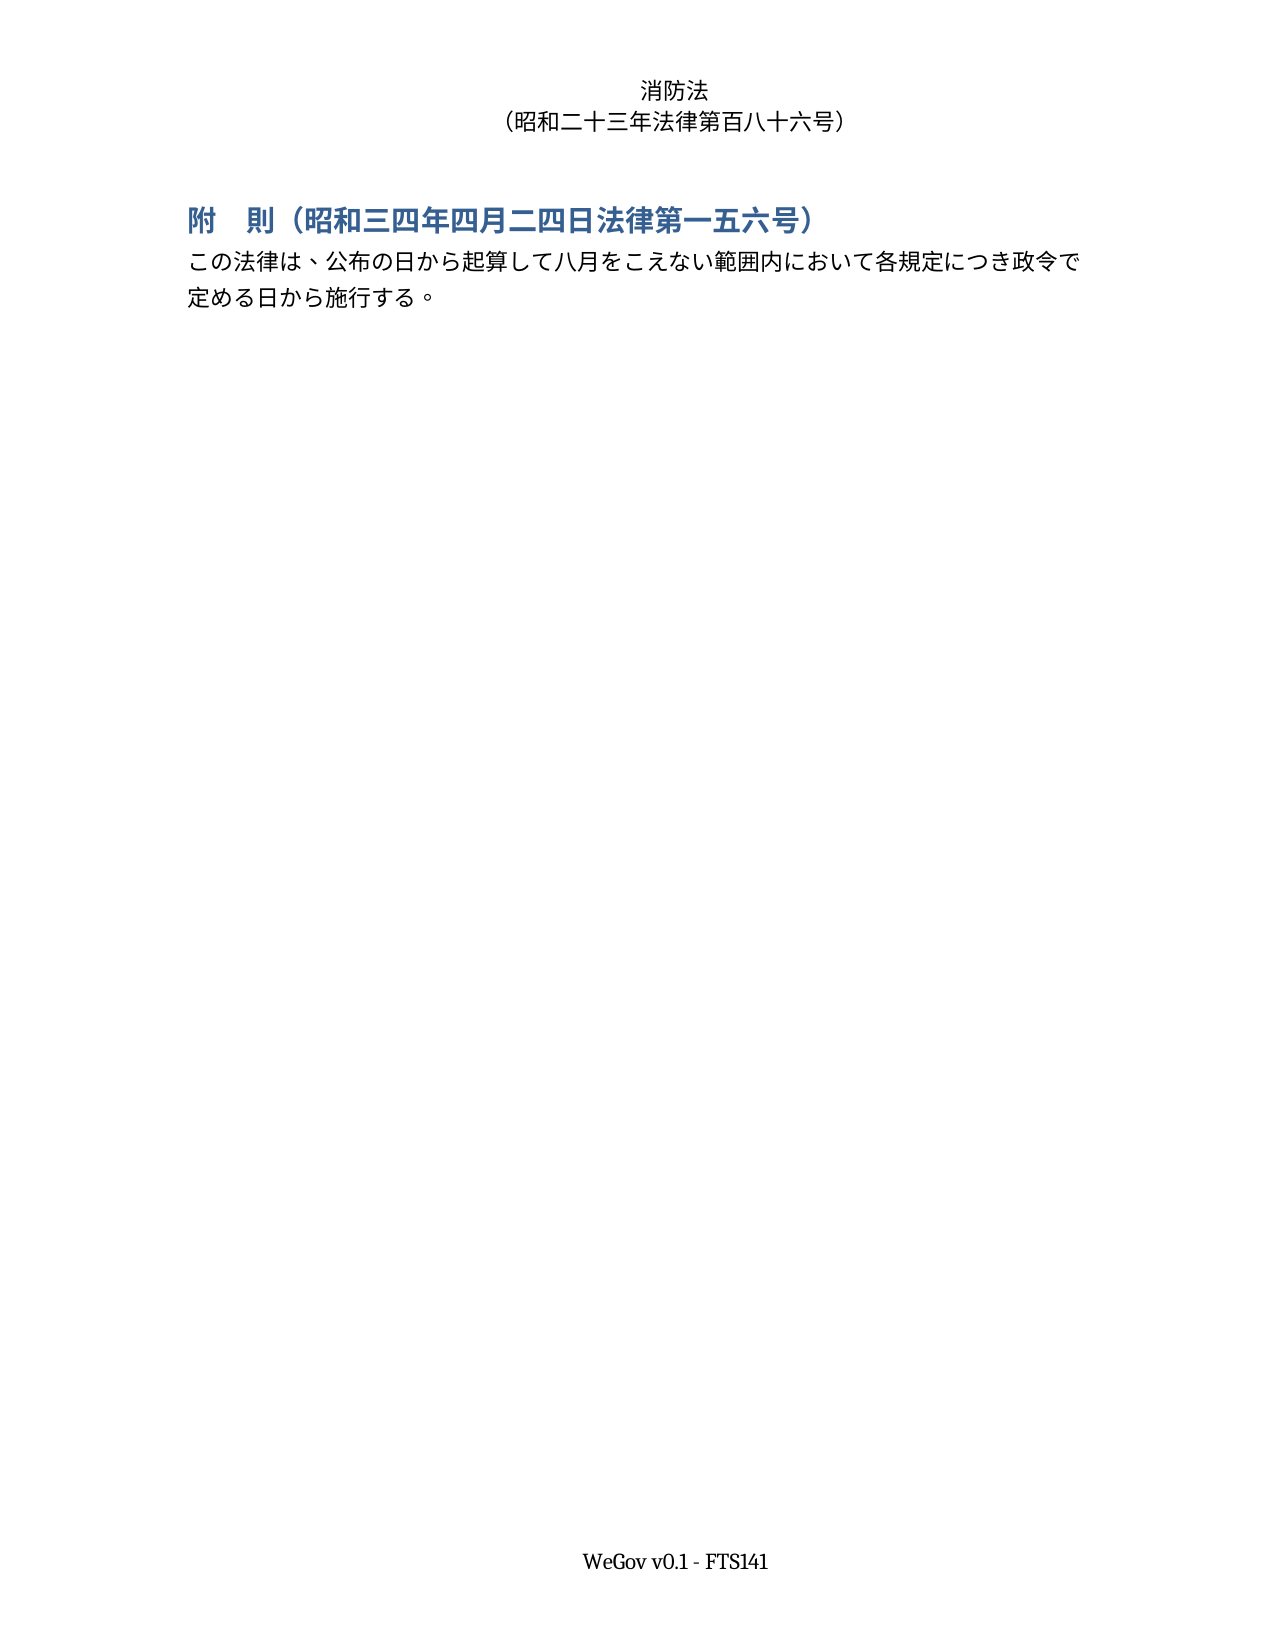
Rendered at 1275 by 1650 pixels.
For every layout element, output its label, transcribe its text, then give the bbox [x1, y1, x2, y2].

subtitle 附 則（昭和三四年四月二四日法律第一五六号） [187, 200, 1087, 240]
text この法律は、公布の日から起算して八月をこえない範囲内において各規定につき政令で定める日から施行する。 [187, 246, 1087, 313]
